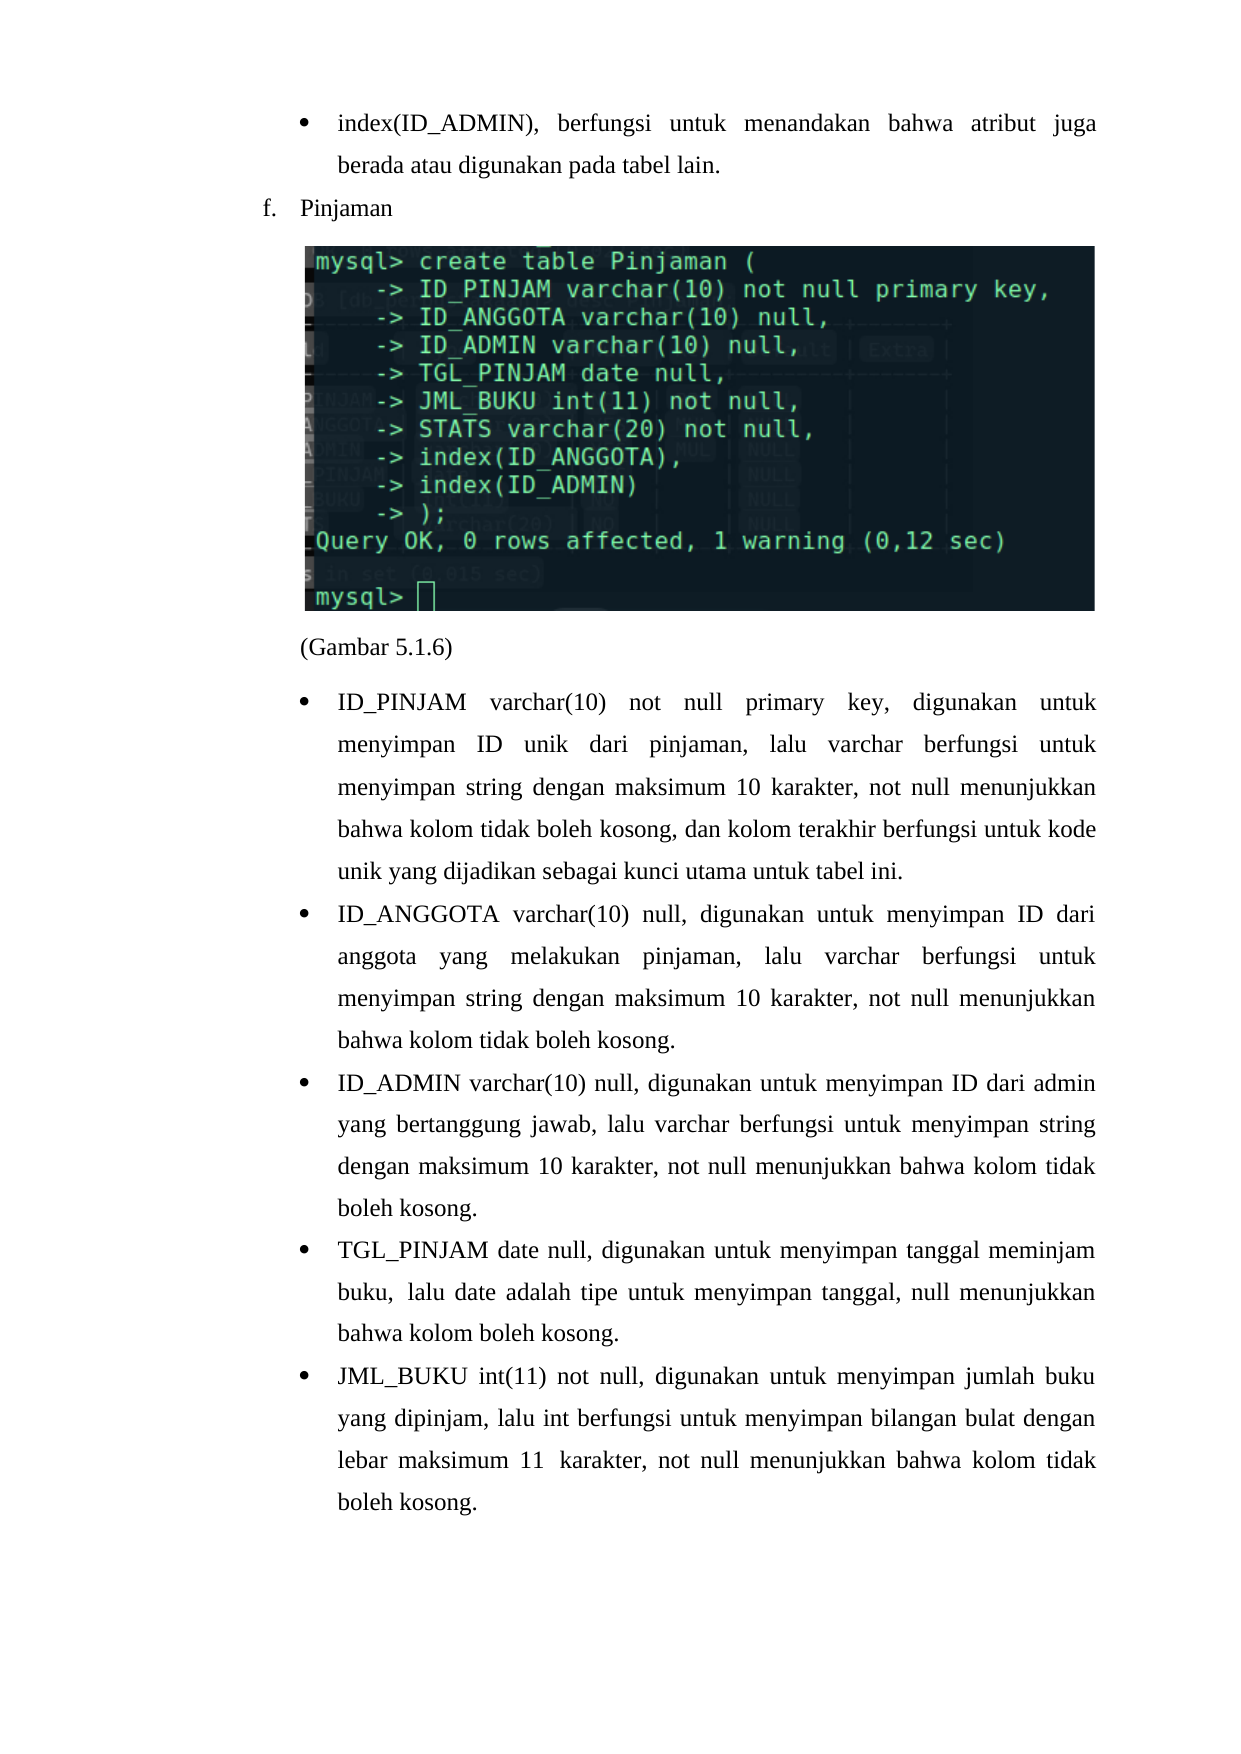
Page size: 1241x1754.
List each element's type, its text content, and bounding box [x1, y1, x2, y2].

list JML_BUKU int(11) not null, digunakan untuk menyimpan jumlah buku yang dipinjam, lalu int berfungsi untuk menyimpan bilangan bulat dengan lebar maksimum 11 karakter, not null menunjukkan bahwa kolom tidak boleh kosong. [300, 1361, 1096, 1516]
picture [304, 246, 1095, 611]
list index(ID_ADMIN), berfungsi untuk menandakan bahwa atribut juga berada atau digunakan pada tabel lain. [300, 108, 1096, 179]
list Pinjaman [262, 193, 1159, 222]
list TGL_PINJAM date null, digunakan untuk menyimpan tanggal meminjam buku, lalu date adalah tipe untuk menyimpan tanggal, null menunjukkan bahwa kolom boleh kosong. [300, 1235, 1096, 1347]
list ID_ANGGOTA varchar(10) null, digunakan untuk menyimpan ID dari anggota yang melakukan pinjaman, lalu varchar berfungsi untuk menyimpan string dengan maksimum 10 karakter, not null menunjukkan bahwa kolom tidak boleh kosong. [300, 899, 1096, 1054]
list ID_PINJAM varchar(10) not null primary key, digunakan untuk menyimpan ID unik dari pinjaman, lalu varchar berfungsi untuk menyimpan string dengan maksimum 10 karakter, not null menunjukkan bahwa kolom tidak boleh kosong, dan kolom terakhir berfungsi untuk kode unik yang dijadikan sebagai kunci utama untuk tabel ini. [300, 687, 1097, 885]
list ID_ADMIN varchar(10) null, digunakan untuk menyimpan ID dari admin yang bertanggung jawab, lalu varchar berfungsi untuk menyimpan string dengan maksimum 10 karakter, not null menunjukkan bahwa kolom tidak boleh kosong. [300, 1068, 1096, 1222]
